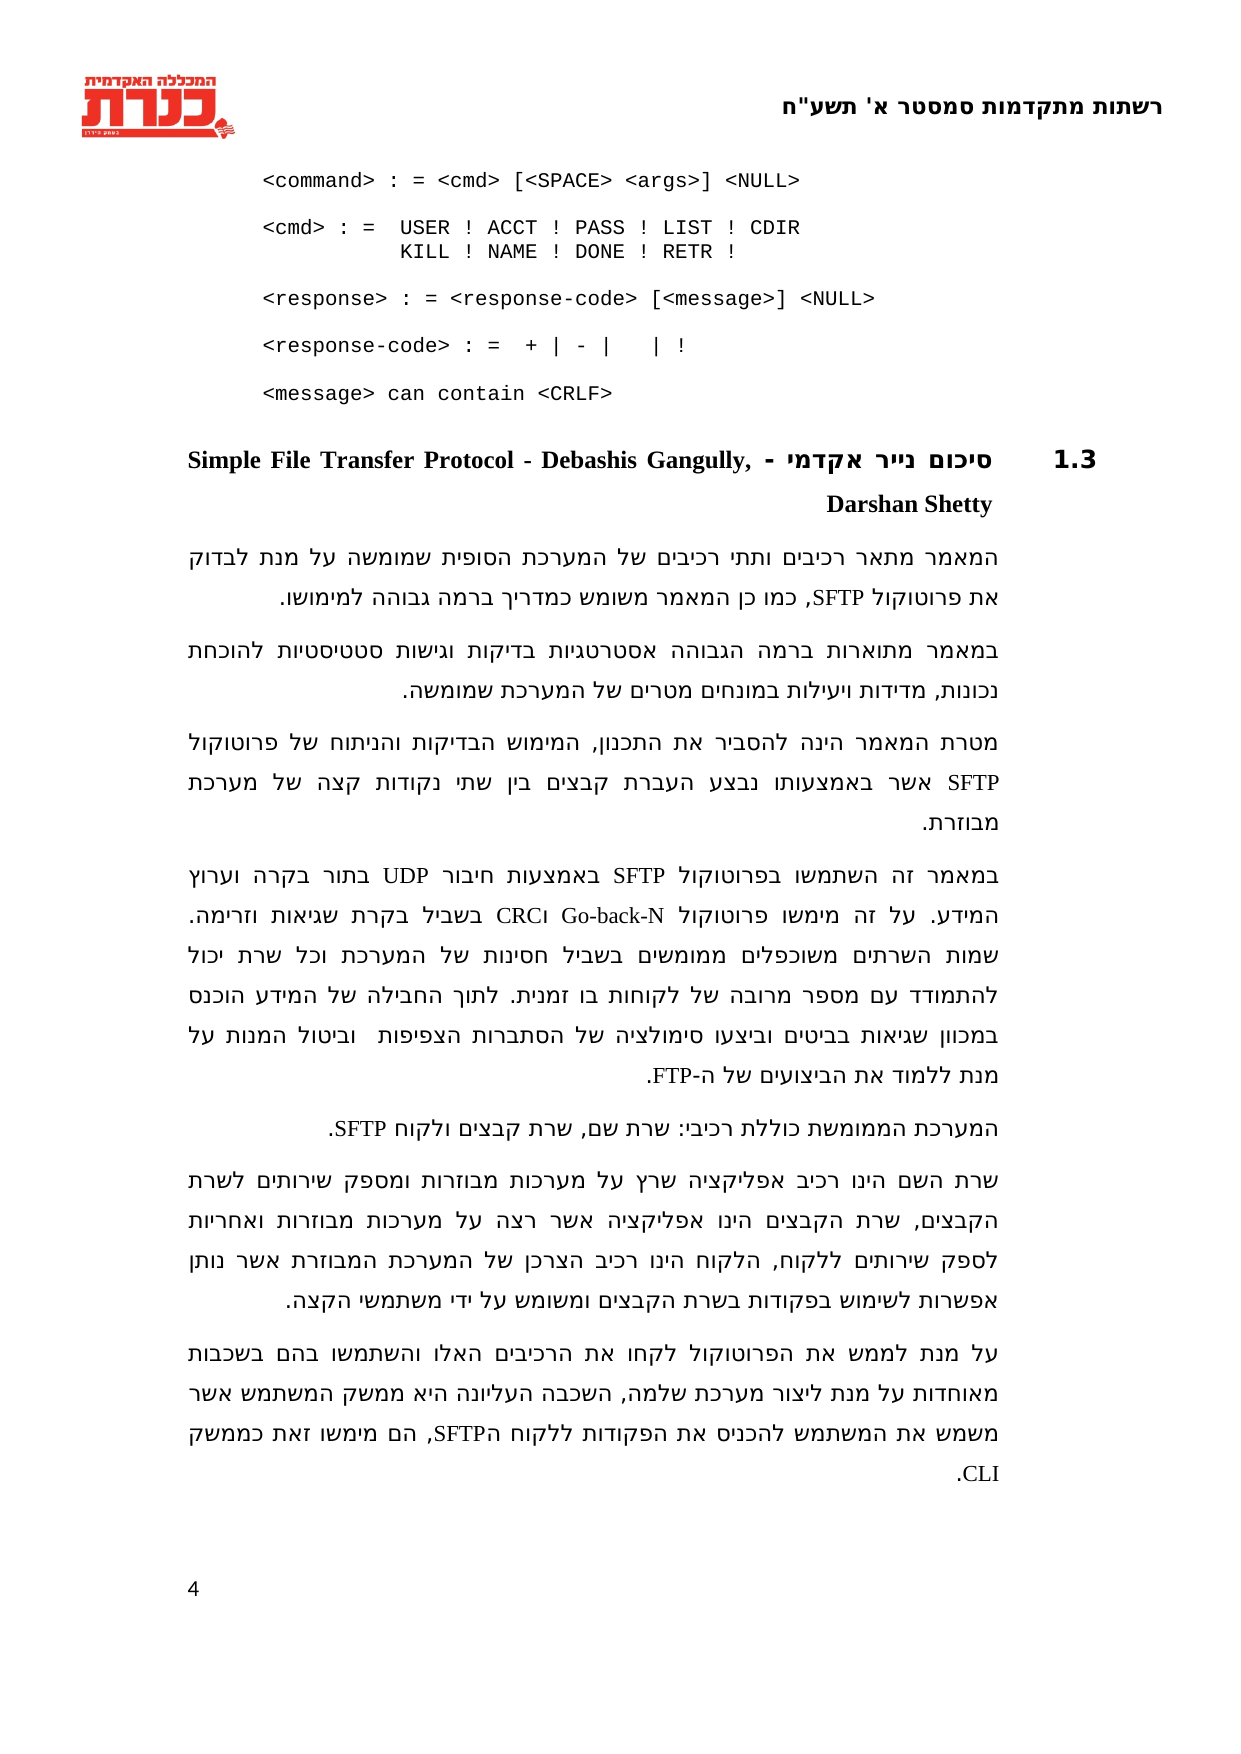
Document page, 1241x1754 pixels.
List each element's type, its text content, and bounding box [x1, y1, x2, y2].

text <command> : = <cmd> [<SPACE> <args>] <NULL> [187, 170, 1053, 193]
text מטרת המאמר הינה להסביר את התכנון, המימוש הבדיקות והניתוח של פרוטוקול SFTP אשר באמצעותו נבצע העברת קבצים בין שתי נקודות קצה של מערכת מבוזרת. [187, 729, 1000, 836]
text <response> : = <response-code> [<message>] <NULL> [187, 288, 1053, 312]
text KILL ! NAME ! DONE ! RETR ! [187, 241, 1053, 264]
text במאמר זה השתמשו בפרוטוקול SFTP באמצעות חיבור UDP בתור בקרה וערוץ המידע. על זה מימשו פרוטוקול Go-back-N וCRC בשביל בקרת שגיאות וזרימה. שמות השרתים משוכפלים ממומשים בשביל חסינות של המערכת וכל שרת יכול להתמודד עם מספר מרובה של לקוחות בו זמנית. לתוך החבילה של המידע הוכנס במכוון שגיאות בביטים וביצעו סימולציה של הסתברות הצפיפות וביטול המנות על מנת ללמוד את הביצועים של ה-FTP. [187, 862, 1000, 1089]
text על מנת לממש את הפרוטוקול לקחו את הרכיבים האלו והשתמשו בהם בשכבות מאוחדות על מנת ליצור מערכת שלמה, השכבה העליונה היא ממשק המשתמש אשר משמש את המשתמש להכניס את הפקודות ללקוח הSFTP, הם מימשו זאת כממשק CLI. [187, 1340, 1000, 1487]
picture [79, 73, 236, 139]
text המערכת הממומשת כוללת רכיבי: שרת שם, שרת קבצים ולקוח SFTP. [187, 1115, 1000, 1142]
text המאמר מתאר רכיבים ותתי רכיבים של המערכת הסופית שמומשה על מנת לבדוק את פרוטוקול SFTP, כמו כן המאמר משומש כמדריך ברמה גבוהה למימושו. [187, 544, 1000, 611]
text במאמר מתוארות ברמה הגבוהה אסטרטגיות בדיקות וגישות סטטיסטיות להוכחת נכונות, מדידות ויעילות במונחים מטרים של המערכת שמומשה. [187, 637, 1000, 704]
text שרת השם הינו רכיב אפליקציה שרץ על מערכות מבוזרות ומספק שירותים לשרת הקבצים, שרת הקבצים הינו אפליקציה אשר רצה על מערכות מבוזרות ואחריות לספק שירותים ללקוח, הלקוח הינו רכיב הצרכן של המערכת המבוזרת אשר נותן אפשרות לשימוש בפקודות בשרת הקבצים ומשומש על ידי משתמשי הקצה. [187, 1167, 1000, 1314]
text <message> can contain <CRLF> [187, 383, 1053, 406]
text <response-code> : = + | - | | ! [187, 335, 1053, 359]
subtitle סיכום נייר אקדמי - Simple File Transfer Protocol - Debashis Gangully, Darshan Shetty [187, 445, 1053, 517]
text <cmd> : = USER ! ACCT ! PASS ! LIST ! CDIR [187, 217, 1053, 241]
